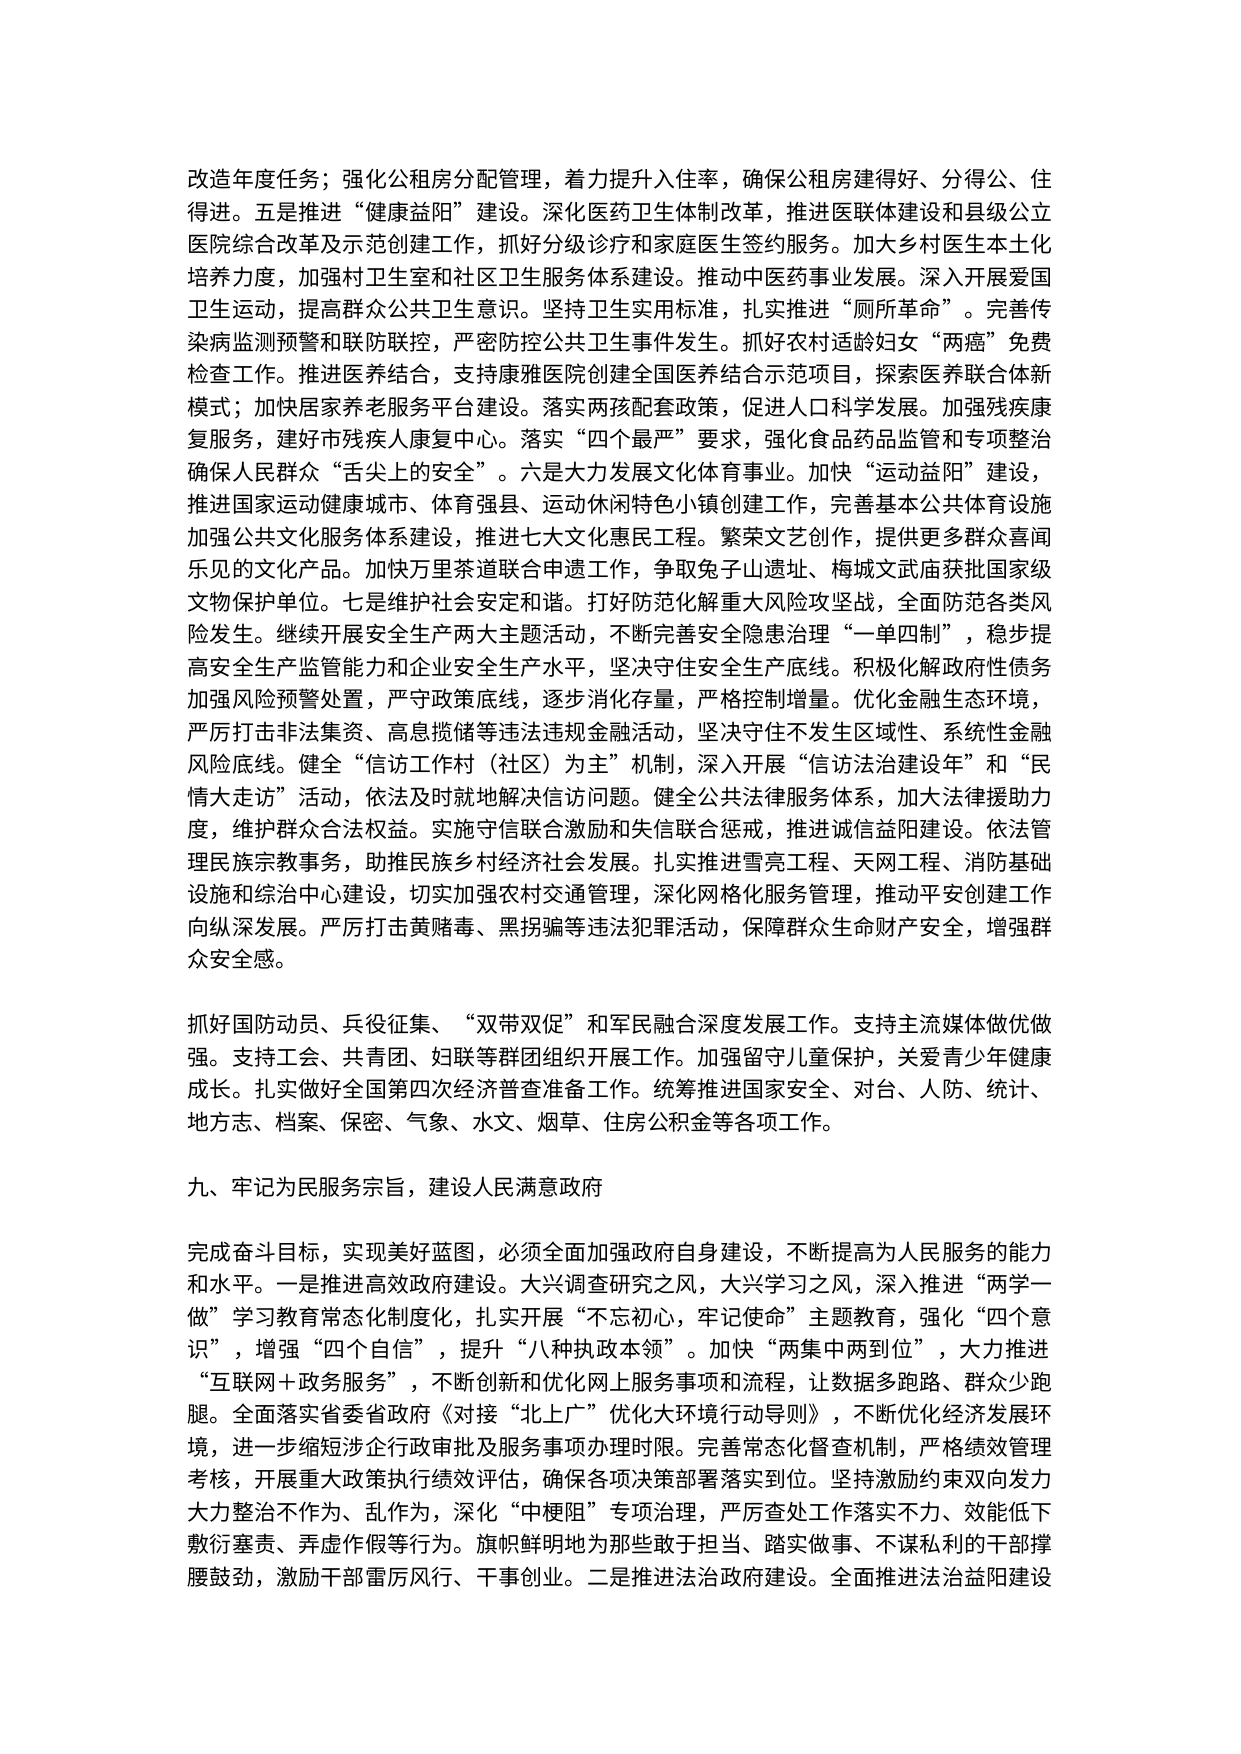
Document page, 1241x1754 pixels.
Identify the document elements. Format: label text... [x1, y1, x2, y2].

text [187, 162, 1053, 974]
text 抓好国防动员、兵役征集、“双带双促”和军民融合深度发展工作。支持主流媒体做优做强。支持工会、共青团、妇联等群团组织开展工作。加强留守儿童保护，关爱青少年健康成长。扎实做好全国第四次经济普查准备工作。统筹推进国家安全、对台、人防、统计、地方志、档案、保密、气象、水文、烟草、住房公积金等各项工作。 [187, 1007, 1053, 1137]
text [187, 1234, 1053, 1592]
text 九、牢记为民服务宗旨，建设人民满意政府 [187, 1169, 1053, 1202]
